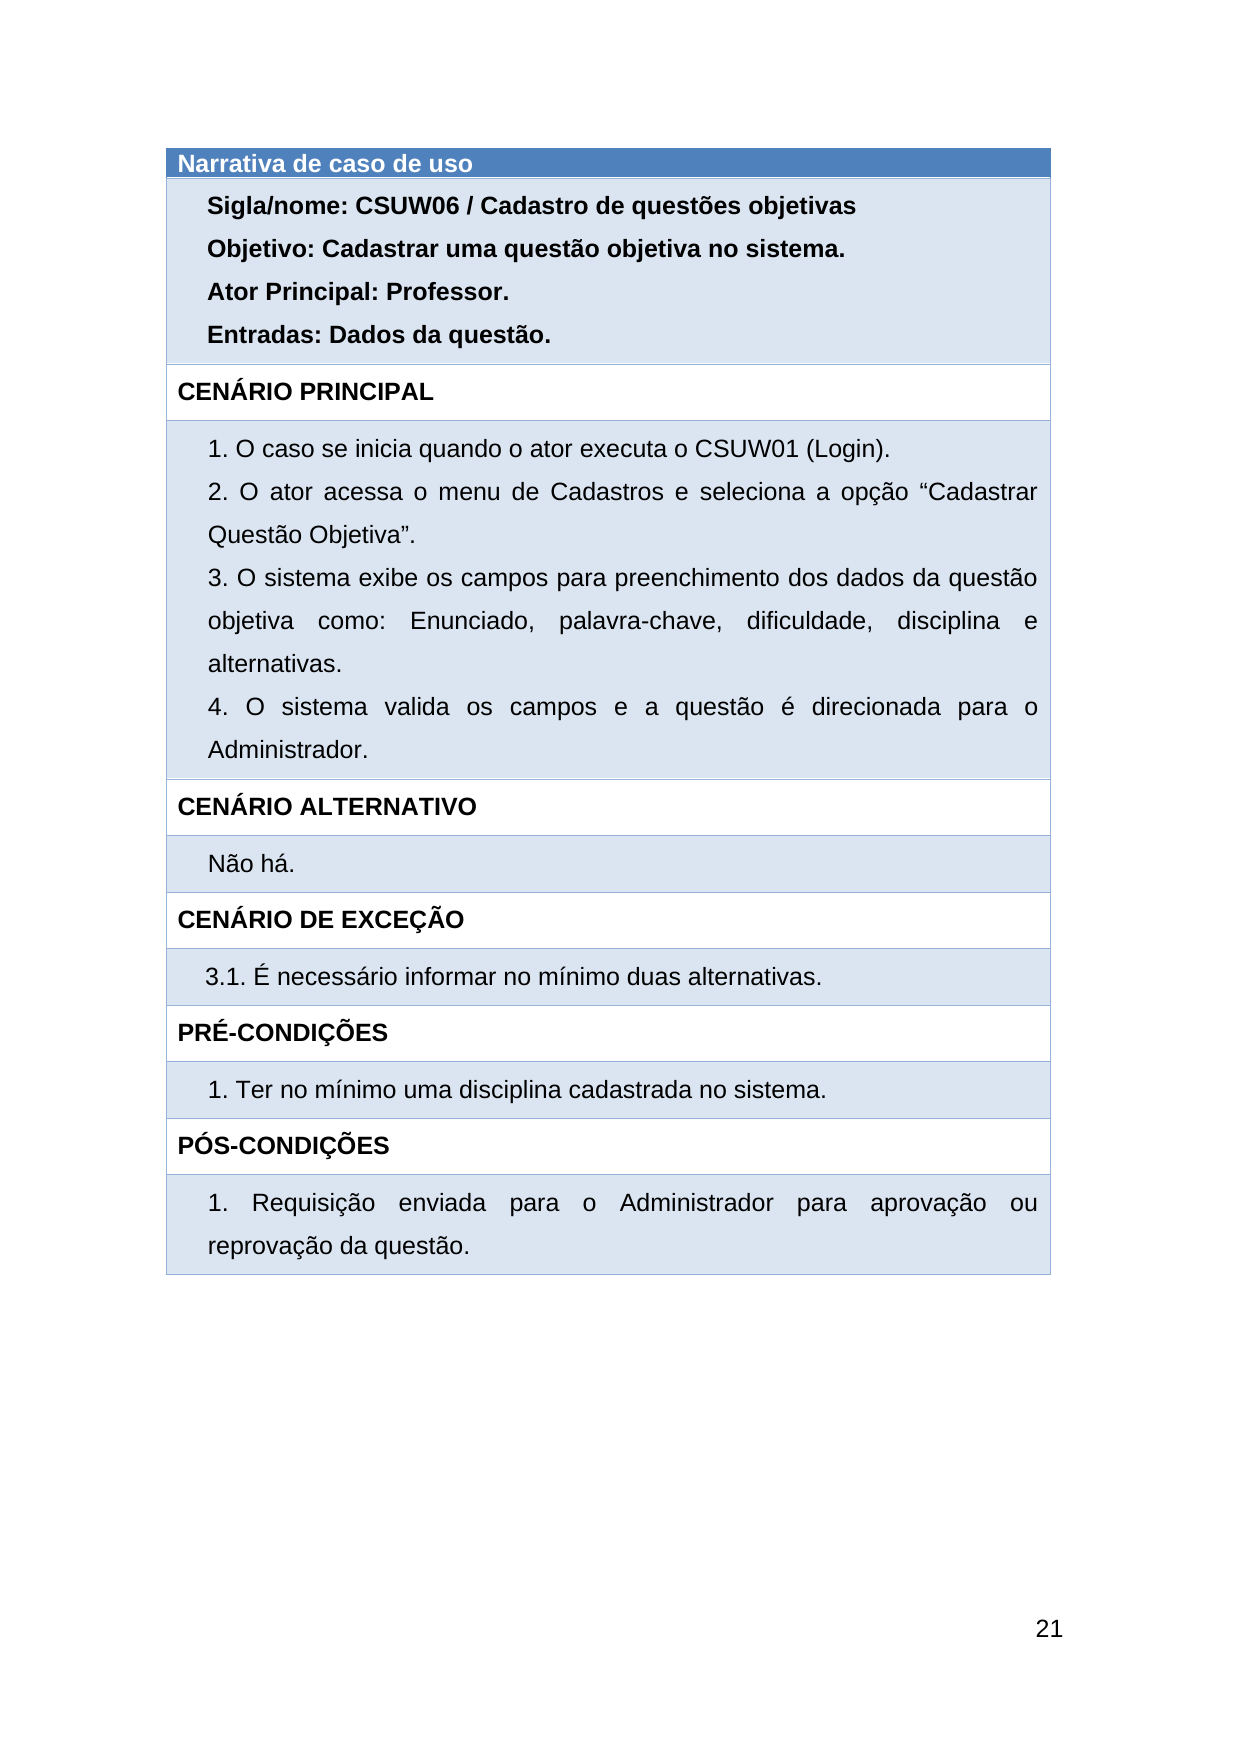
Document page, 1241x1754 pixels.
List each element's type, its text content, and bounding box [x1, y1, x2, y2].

table_cell CENÁRIO PRINCIPAL [167, 365, 1050, 420]
table_cell 1. O caso se inicia quando o ator executa o CSUW01 (Login). 2. O ator acessa o menu de Cadastros e seleciona a opção “Cadastrar Questão Objetiva”. 3. O sistema exibe os campos para preenchimento dos dados da questão objetiva como: Enunciado, palavra-chave, dificuldade, disciplina e alternativas. 4. O sistema valida os campos e a questão é direcionada para o Administrador. [167, 421, 1050, 778]
table_header Narrativa de caso de uso [167, 149, 1050, 177]
table_cell Não há. [167, 836, 1050, 892]
table_cell CENÁRIO ALTERNATIVO [167, 780, 1050, 835]
table_cell Sigla/nome: CSUW06 / Cadastro de questões objetivas Objetivo: Cadastrar uma questão objetiva no sistema. Ator Principal: Professor. Entradas: Dados da questão. [167, 179, 1050, 363]
table_cell CENÁRIO DE EXCEÇÃO [167, 893, 1050, 948]
table_cell 3.1. É necessário informar no mínimo duas alternativas. [167, 949, 1050, 1005]
table_cell PÓS-CONDIÇÕES [167, 1119, 1050, 1174]
table_cell PRÉ-CONDIÇÕES [167, 1006, 1050, 1061]
table_cell 1. Ter no mínimo uma disciplina cadastrada no sistema. [167, 1062, 1050, 1118]
table_cell 1. Requisição enviada para o Administrador para aprovação ou reprovação da questão. [167, 1175, 1050, 1274]
